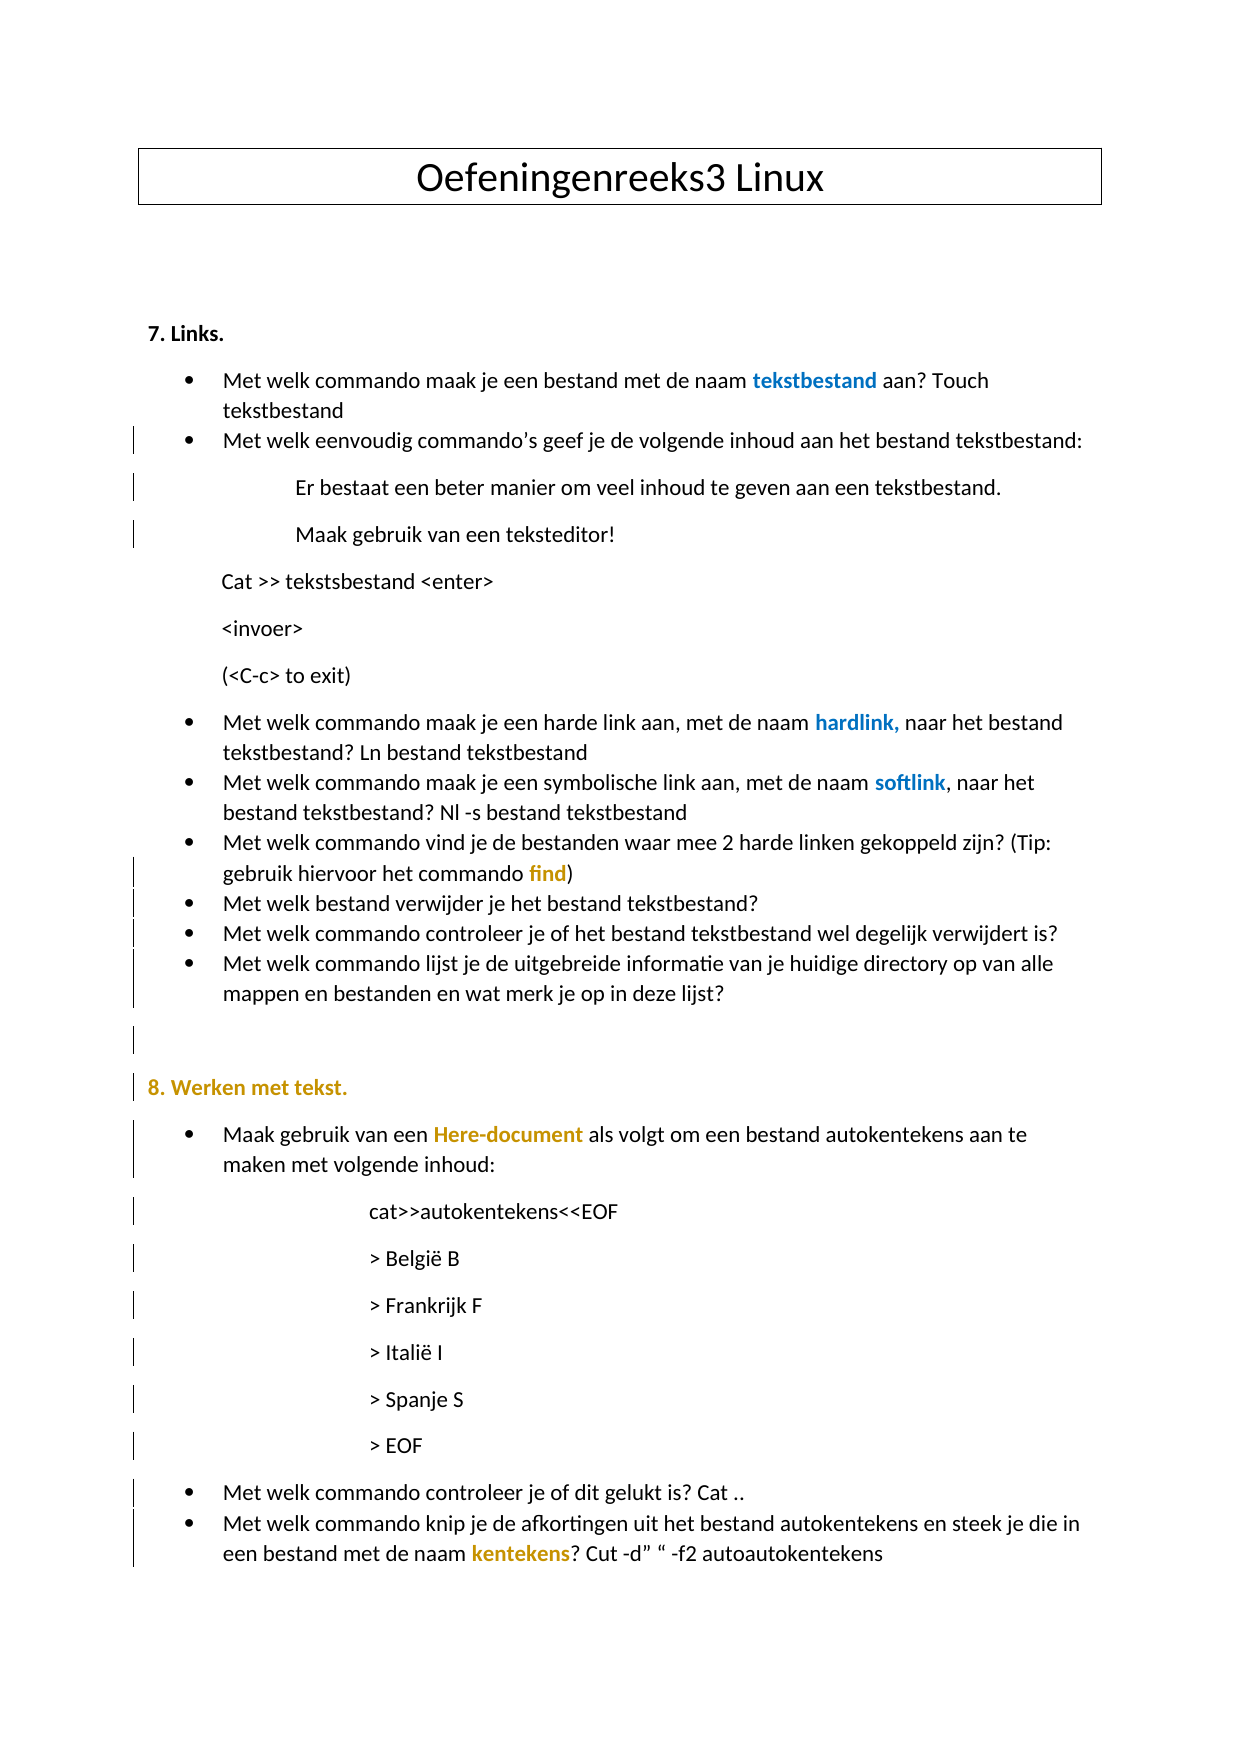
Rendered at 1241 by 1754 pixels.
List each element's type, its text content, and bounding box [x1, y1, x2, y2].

list Met welk commando controleer je of het bestand tekstbestand wel degelijk verwijdert is? [185, 919, 1093, 947]
list Maak gebruik van een Here-document als volgt om een bestand autokentekens aan te maken met volgende inhoud: [185, 1120, 1093, 1178]
text > België B [369, 1244, 1093, 1272]
text <invoer> [221, 614, 1093, 642]
list Met welk eenvoudig commando’s geef je de volgende inhoud aan het bestand tekstbestand: [185, 426, 1093, 454]
text > Italië I [369, 1338, 1093, 1366]
text 8. Werken met tekst. [148, 1073, 1093, 1101]
list Met welk commando controleer je of dit gelukt is? Cat .. [185, 1478, 1093, 1507]
text cat>>autokentekens<<EOF [369, 1197, 1093, 1225]
text Er bestaat een beter manier om veel inhoud te geven aan een tekstbestand. [295, 473, 1093, 501]
text (<C-c> to exit) [221, 661, 1093, 689]
text > EOF [369, 1432, 1093, 1460]
list Met welk commando lijst je de uitgebreide informatie van je huidige directory op van alle mappen en bestanden en wat merk je op in deze lijst? [185, 949, 1093, 1008]
text Maak gebruik van een teksteditor! [295, 520, 1093, 548]
text Cat >> tekstsbestand <enter> [221, 567, 1093, 595]
text Oefeningenreeks3 Linux [139, 149, 1101, 204]
list Met welk commando maak je een symbolische link aan, met de naam softlink, naar het bestand tekstbestand? Nl -s bestand tekstbestand [185, 768, 1093, 826]
text > Spanje S [369, 1385, 1093, 1413]
list Met welk commando maak je een bestand met de naam tekstbestand aan? Touch tekstbestand [185, 366, 1093, 424]
text 7. Links. [148, 319, 1093, 347]
list Met welk bestand verwijder je het bestand tekstbestand? [185, 889, 1093, 917]
list Met welk commando maak je een harde link aan, met de naam hardlink, naar het bestand tekstbestand? Ln bestand tekstbestand [185, 708, 1093, 766]
list Met welk commando vind je de bestanden waar mee 2 harde linken gekoppeld zijn? (Tip: gebruik hiervoor het commando find) [185, 828, 1093, 887]
list Met welk commando knip je de afkortingen uit het bestand autokentekens en steek je die in een bestand met de naam kentekens? Cut -d” “ -f2 autoautokentekens [185, 1509, 1093, 1567]
text > Frankrijk F [369, 1291, 1093, 1319]
